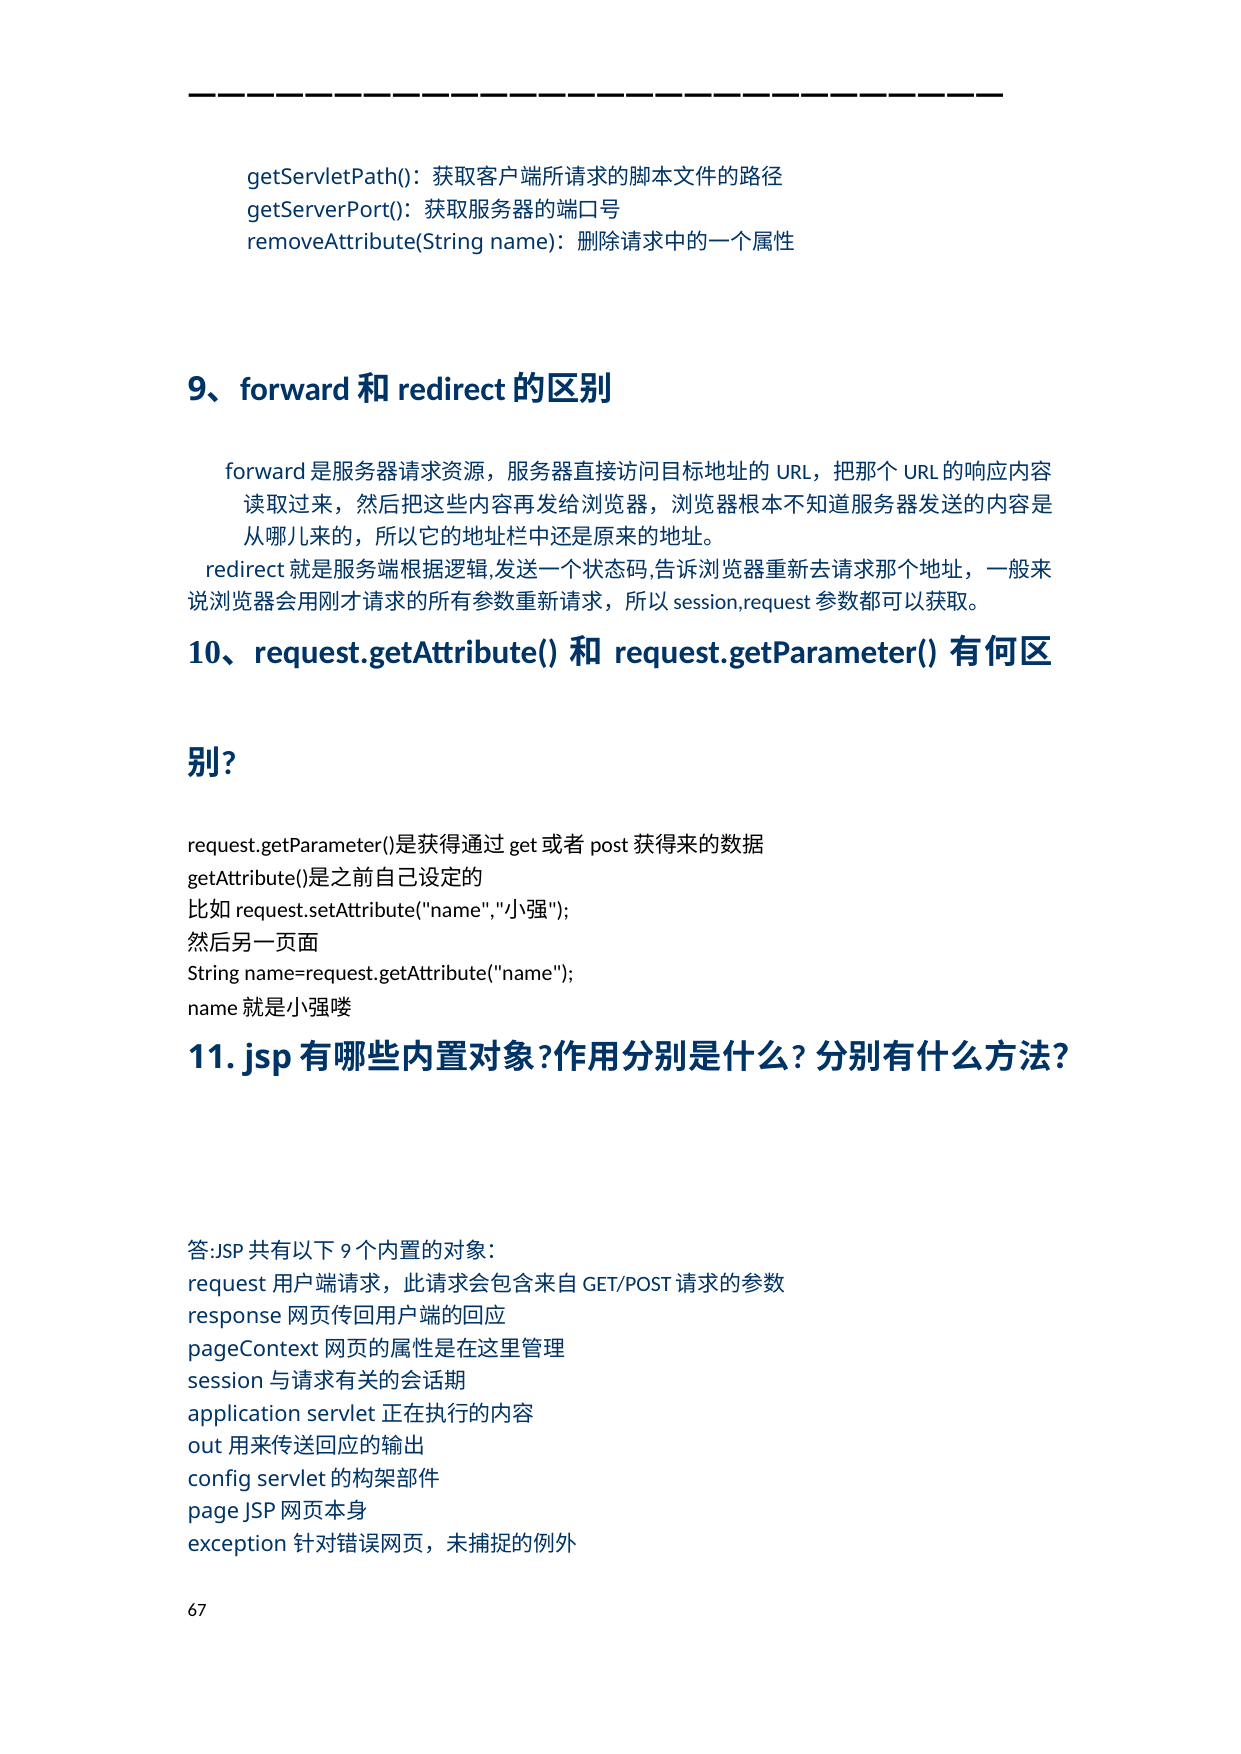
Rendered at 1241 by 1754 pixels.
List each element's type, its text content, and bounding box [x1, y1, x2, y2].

text 答:JSP共有以下9个内置的对象： [187, 1233, 1053, 1266]
text forward是服务器请求资源，服务器直接访问目标地址的URL，把那个URL的响应内容读取过来，然后把这些内容再发给浏览器，浏览器根本不知道服务器发送的内容是从哪儿来的，所以它的地址栏中还是原来的地址。 [225, 454, 1053, 551]
text getServerPort()：获取服务器的端口号 [247, 191, 1053, 224]
text redirect就是服务端根据逻辑,发送一个状态码,告诉浏览器重新去请求那个地址，一般来说浏览器会用刚才请求的所有参数重新请求，所以session,request参数都可以获取。 [187, 551, 1053, 616]
text response 网页传回用户端的回应 [187, 1298, 1053, 1331]
text application servlet 正在执行的内容 [187, 1396, 1053, 1428]
subtitle 9、forward 和redirect的区别 [187, 354, 1053, 419]
text session 与请求有关的会话期 [187, 1363, 1053, 1396]
text out 用来传送回应的输出 [187, 1428, 1053, 1461]
text removeAttribute(String name)：删除请求中的一个属性 [247, 224, 1053, 256]
subtitle request.getAttribute() 和 request.getParameter() 有何区别? [187, 616, 1053, 792]
text request 用户端请求，此请求会包含来自GET/POST请求的参数 [187, 1266, 1053, 1298]
text getServletPath()：获取客户端所请求的脚本文件的路径 [247, 159, 1053, 191]
text request.getParameter()是获得通过get或者post获得来的数据 getAttribute()是之前自己设定的 比如request.setAttribute("name","小强"); 然后另一页面 String name=request.getAttribute("name"); name就是小强喽 [187, 827, 1053, 1022]
text pageContext 网页的属性是在这里管理 [187, 1331, 1053, 1363]
text page JSP网页本身 [187, 1493, 1053, 1526]
text exception 针对错误网页，未捕捉的例外 [187, 1526, 1053, 1558]
subtitle 11. jsp有哪些内置对象?作用分别是什么? 分别有什么方法？ [187, 1022, 1053, 1198]
text config servlet的构架部件 [187, 1461, 1053, 1493]
